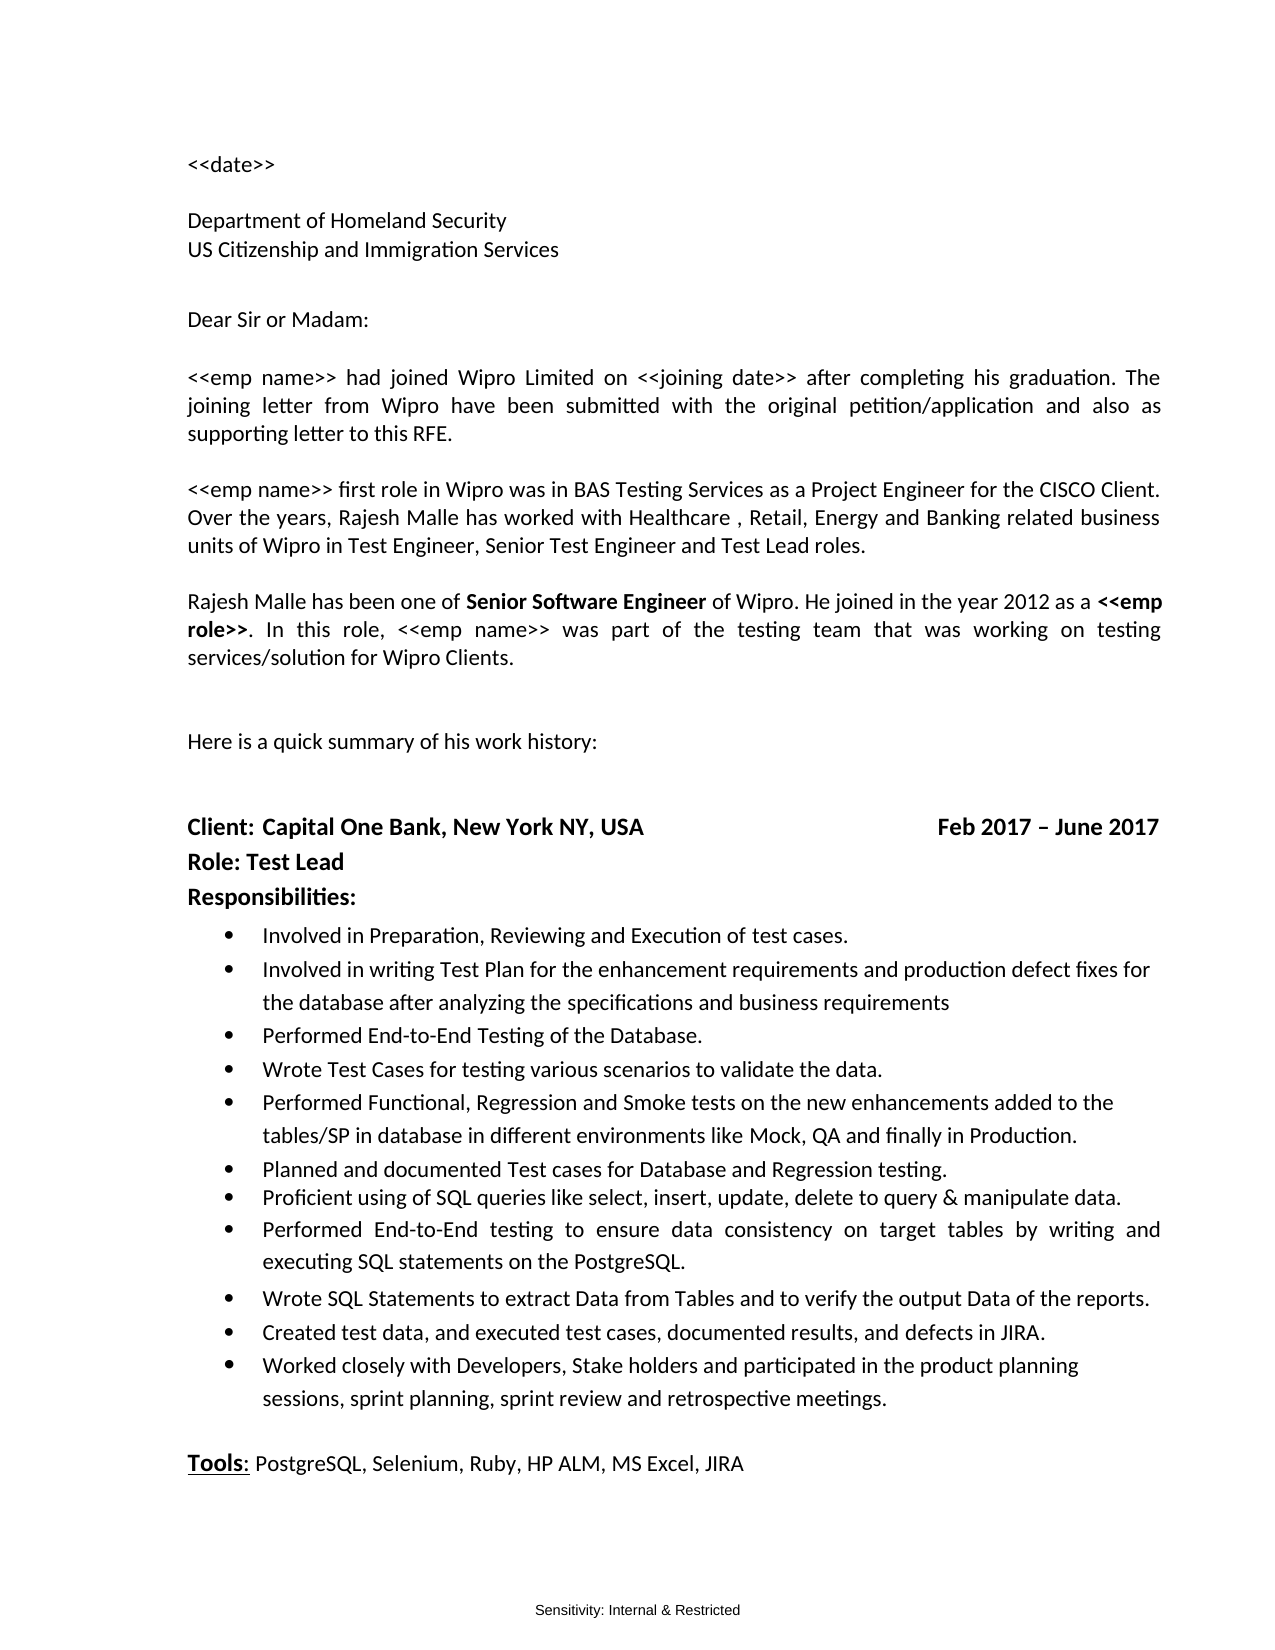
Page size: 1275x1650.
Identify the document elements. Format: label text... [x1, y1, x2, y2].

text Client: Capital One Bank, New York NY, USA Feb 2017 – June 2017 [187, 811, 1162, 842]
text Rajesh Malle has been one of Senior Software Engineer of Wipro. He joined in the year 2012 as a <<emp role>>. In this role, <<emp name>> was part of the testing team that was working on testing services/solution for Wipro Clients. [187, 587, 1162, 671]
text Role: Test Lead [187, 846, 1162, 877]
list Planned and documented Test cases for Database and Regression testing. [225, 1149, 1162, 1183]
list Performed Functional, Regression and Smoke tests on the new enhancements added to the tables/SP in database in different environments like Mock, QA and finally in Production. [225, 1083, 1162, 1149]
list Wrote Test Cases for testing various scenarios to validate the data. [225, 1049, 1162, 1083]
text Tools: PostgreSQL, Selenium, Ruby, HP ALM, MS Excel, JIRA [255, 1448, 1162, 1478]
text US Citizenship and Immigration Services [187, 235, 1153, 265]
list Performed End-to-End Testing of the Database. [225, 1016, 1162, 1049]
text <<emp name>> had joined Wipro Limited on <<joining date>> after completing his graduation. The joining letter from Wipro have been submitted with the original petition/application and also as supporting letter to this RFE. [187, 363, 1162, 447]
text Here is a quick summary of his work history: [187, 727, 1162, 755]
list Proficient using of SQL queries like select, insert, update, delete to query & manipulate data. [225, 1183, 1162, 1211]
text <<emp name>> first role in Wipro was in BAS Testing Services as a Project Engineer for the CISCO Client. Over the years, Rajesh Malle has worked with Healthcare , Retail, Energy and Banking related business units of Wipro in Test Engineer, Senior Test Engineer and Test Lead roles. [187, 475, 1162, 559]
list Involved in Preparation, Reviewing and Execution of test cases. [225, 916, 1162, 949]
list Worked closely with Developers, Stake holders and participated in the product planning sessions, sprint planning, sprint review and retrospective meetings. [225, 1346, 1162, 1413]
list Wrote SQL Statements to extract Data from Tables and to verify the output Data of the reports. [225, 1279, 1162, 1313]
text <<date>> [187, 150, 1162, 178]
text Responsibilities: [187, 881, 1162, 912]
list Performed End-to-End testing to ensure data consistency on target tables by writing and executing SQL statements on the PostgreSQL. [225, 1215, 1162, 1275]
list Involved in writing Test Plan for the enhancement requirements and production defect fixes for the database after analyzing the specifications and business requirements [225, 949, 1162, 1016]
text Department of Homeland Security [187, 206, 1153, 235]
list Created test data, and executed test cases, documented results, and defects in JIRA. [225, 1313, 1162, 1346]
text Dear Sir or Madam: [187, 305, 1162, 335]
